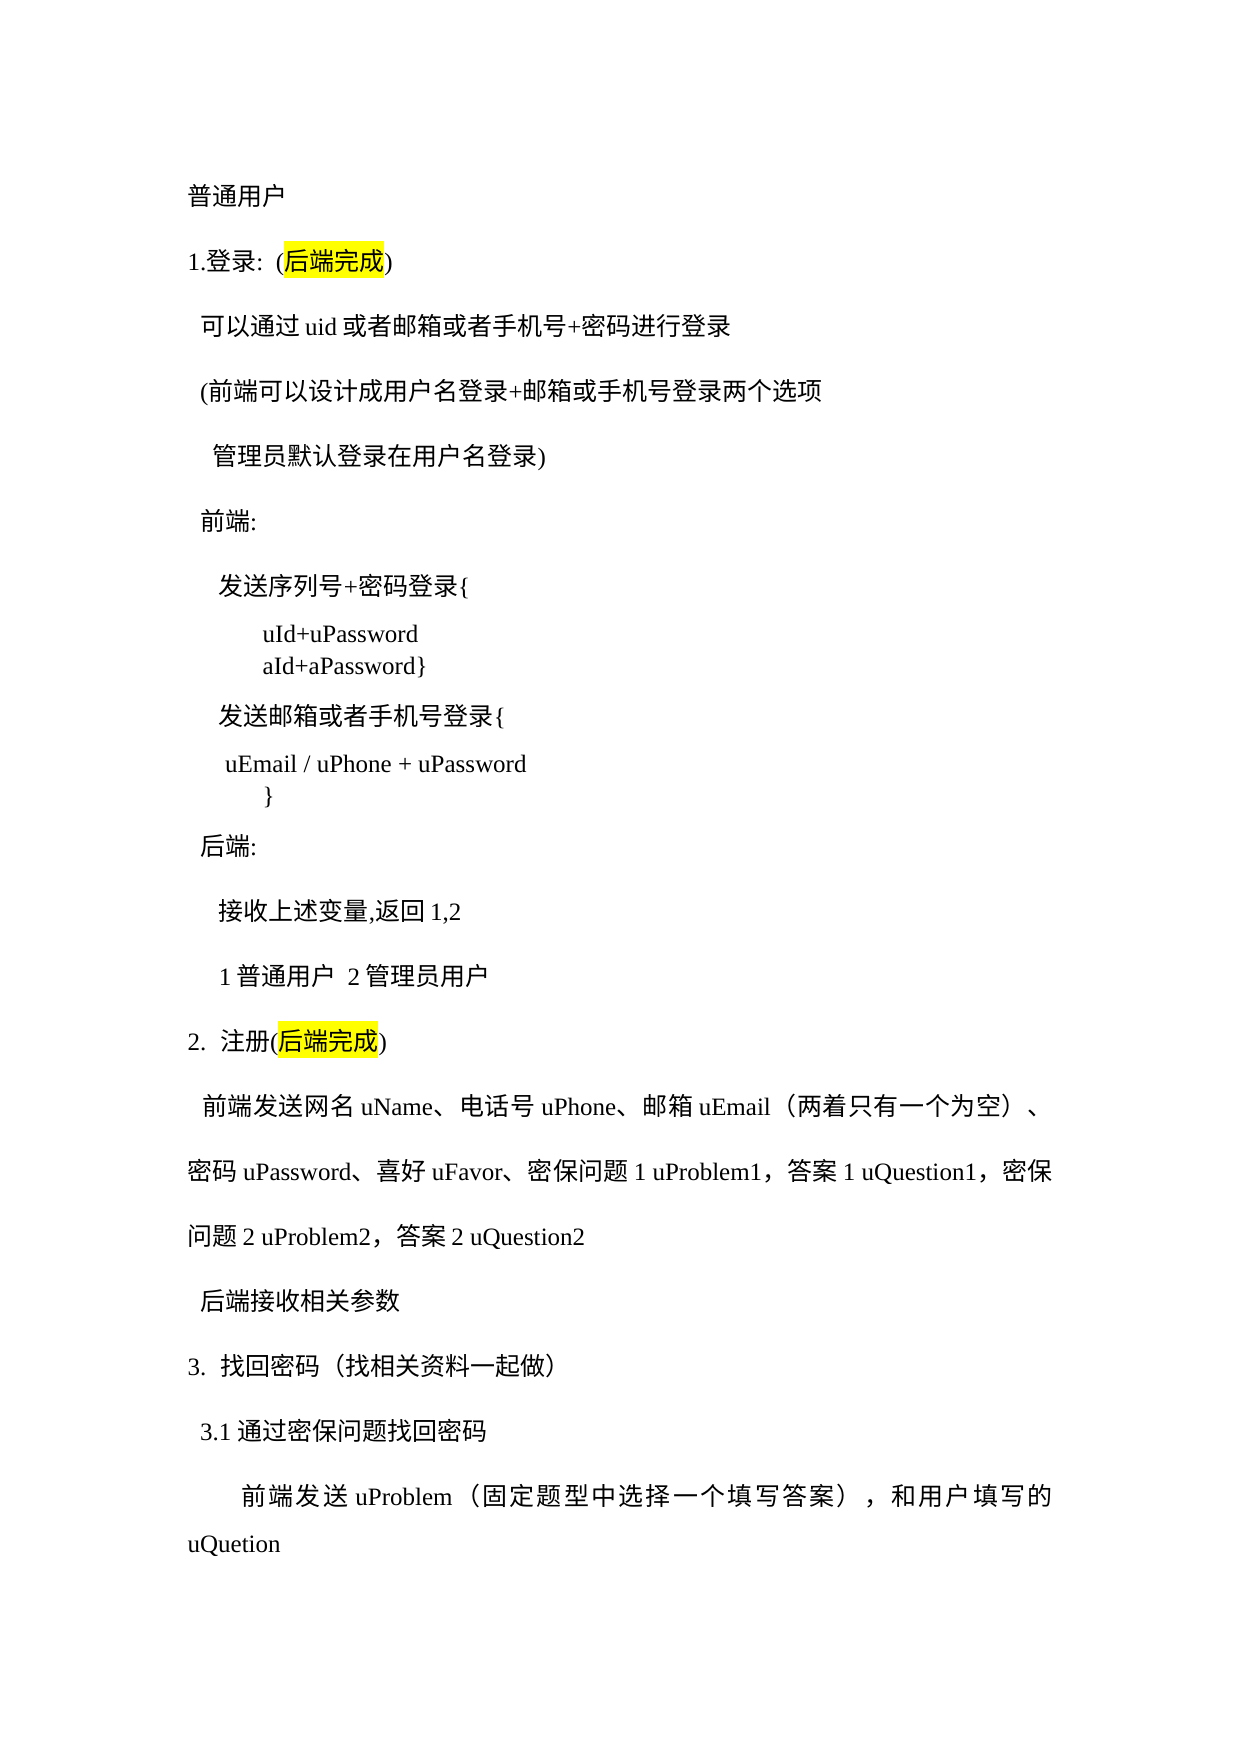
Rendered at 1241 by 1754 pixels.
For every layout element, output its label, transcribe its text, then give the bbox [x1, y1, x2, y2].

text 可以通过uid或者邮箱或者手机号+密码进行登录 [187, 292, 1053, 357]
text 1.登录: (后端完成) [187, 227, 1053, 292]
list 找回密码（找相关资料一起做） 3.1 通过密保问题找回密码 [187, 1332, 1053, 1462]
text uId+uPassword [187, 617, 1053, 649]
list 注册(后端完成) 前端发送网名uName、电话号uPhone、邮箱uEmail（两着只有一个为空）、密码uPassword、喜好uFavor、密保问题1 uProblem1，答案1 uQuestion1，密保问题2 uProblem2，答案2 uQuestion2 [187, 1007, 1053, 1267]
list 前端发送uProblem（固定题型中选择一个填写答案），和用户填写的uQuetion [187, 1462, 1053, 1559]
text 前端: [187, 487, 1053, 552]
text 普通用户 [187, 162, 1053, 227]
text } [187, 779, 1053, 812]
text 发送邮箱或者手机号登录{ [187, 682, 1053, 747]
text aId+aPassword} [187, 649, 1053, 682]
text 后端: [187, 812, 1053, 877]
list 后端接收相关参数 [187, 1267, 1053, 1332]
text (前端可以设计成用户名登录+邮箱或手机号登录两个选项 [187, 357, 1053, 422]
text uEmail / uPhone + uPassword [187, 747, 1053, 779]
text 接收上述变量,返回1,2 [187, 877, 1053, 942]
text 1普通用户 2管理员用户 [187, 942, 1053, 1007]
text 管理员默认登录在用户名登录) [187, 422, 1053, 487]
text 发送序列号+密码登录{ [187, 552, 1053, 617]
